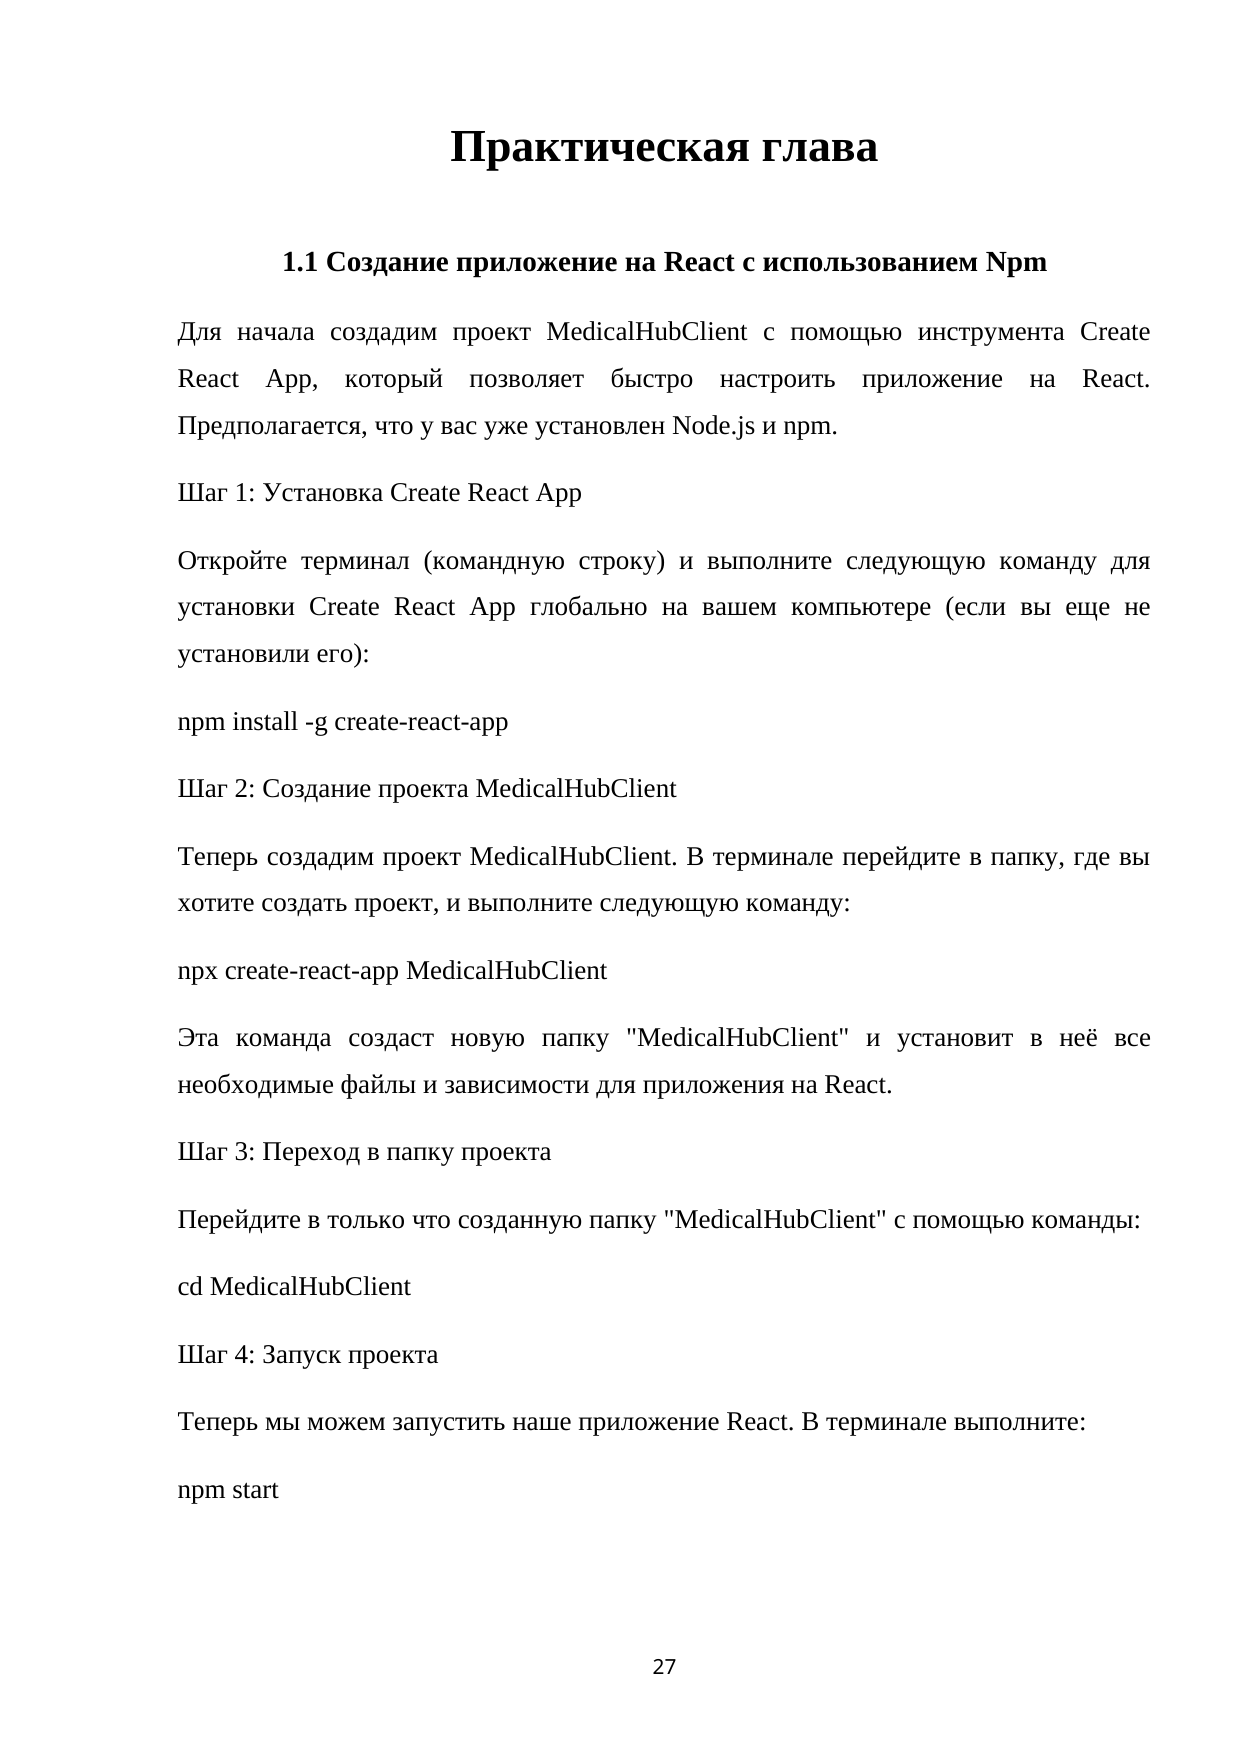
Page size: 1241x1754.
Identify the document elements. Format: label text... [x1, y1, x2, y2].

text Шаг 4: Запуск проекта [177, 1338, 1152, 1369]
text Перейдите в только что созданную папку "MedicalHubClient" с помощью команды: [177, 1203, 1152, 1234]
text 1.1 Создание приложение на React с использованием Npm [177, 244, 1152, 278]
text Эта команда создаст новую папку "MedicalHubClient" и установит в неё все необходимые файлы и зависимости для приложения на React. [177, 1021, 1152, 1099]
text npm start [177, 1473, 1152, 1504]
text Теперь создадим проект MedicalHubClient. В терминале перейдите в папку, где вы хотите создать проект, и выполните следующую команду: [177, 840, 1152, 917]
text npm install -g create-react-app [177, 705, 1152, 736]
text Теперь мы можем запустить наше приложение React. В терминале выполните: [177, 1406, 1152, 1437]
text Шаг 1: Установка Create React App [177, 476, 1152, 507]
text Для начала создадим проект MedicalHubClient с помощью инструмента Create React App, который позволяет быстро настроить приложение на React. Предполагается, что у вас уже установлен Node.js и npm. [177, 316, 1152, 440]
text Шаг 3: Переход в папку проекта [177, 1136, 1152, 1167]
text Практическая глава [177, 118, 1152, 171]
text cd MedicalHubClient [177, 1271, 1152, 1302]
text Шаг 2: Создание проекта MedicalHubClient [177, 772, 1152, 803]
text Откройте терминал (командную строку) и выполните следующую команду для установки Create React App глобально на вашем компьютере (если вы еще не установили его): [177, 544, 1152, 668]
text npx create-react-app MedicalHubClient [177, 954, 1152, 985]
